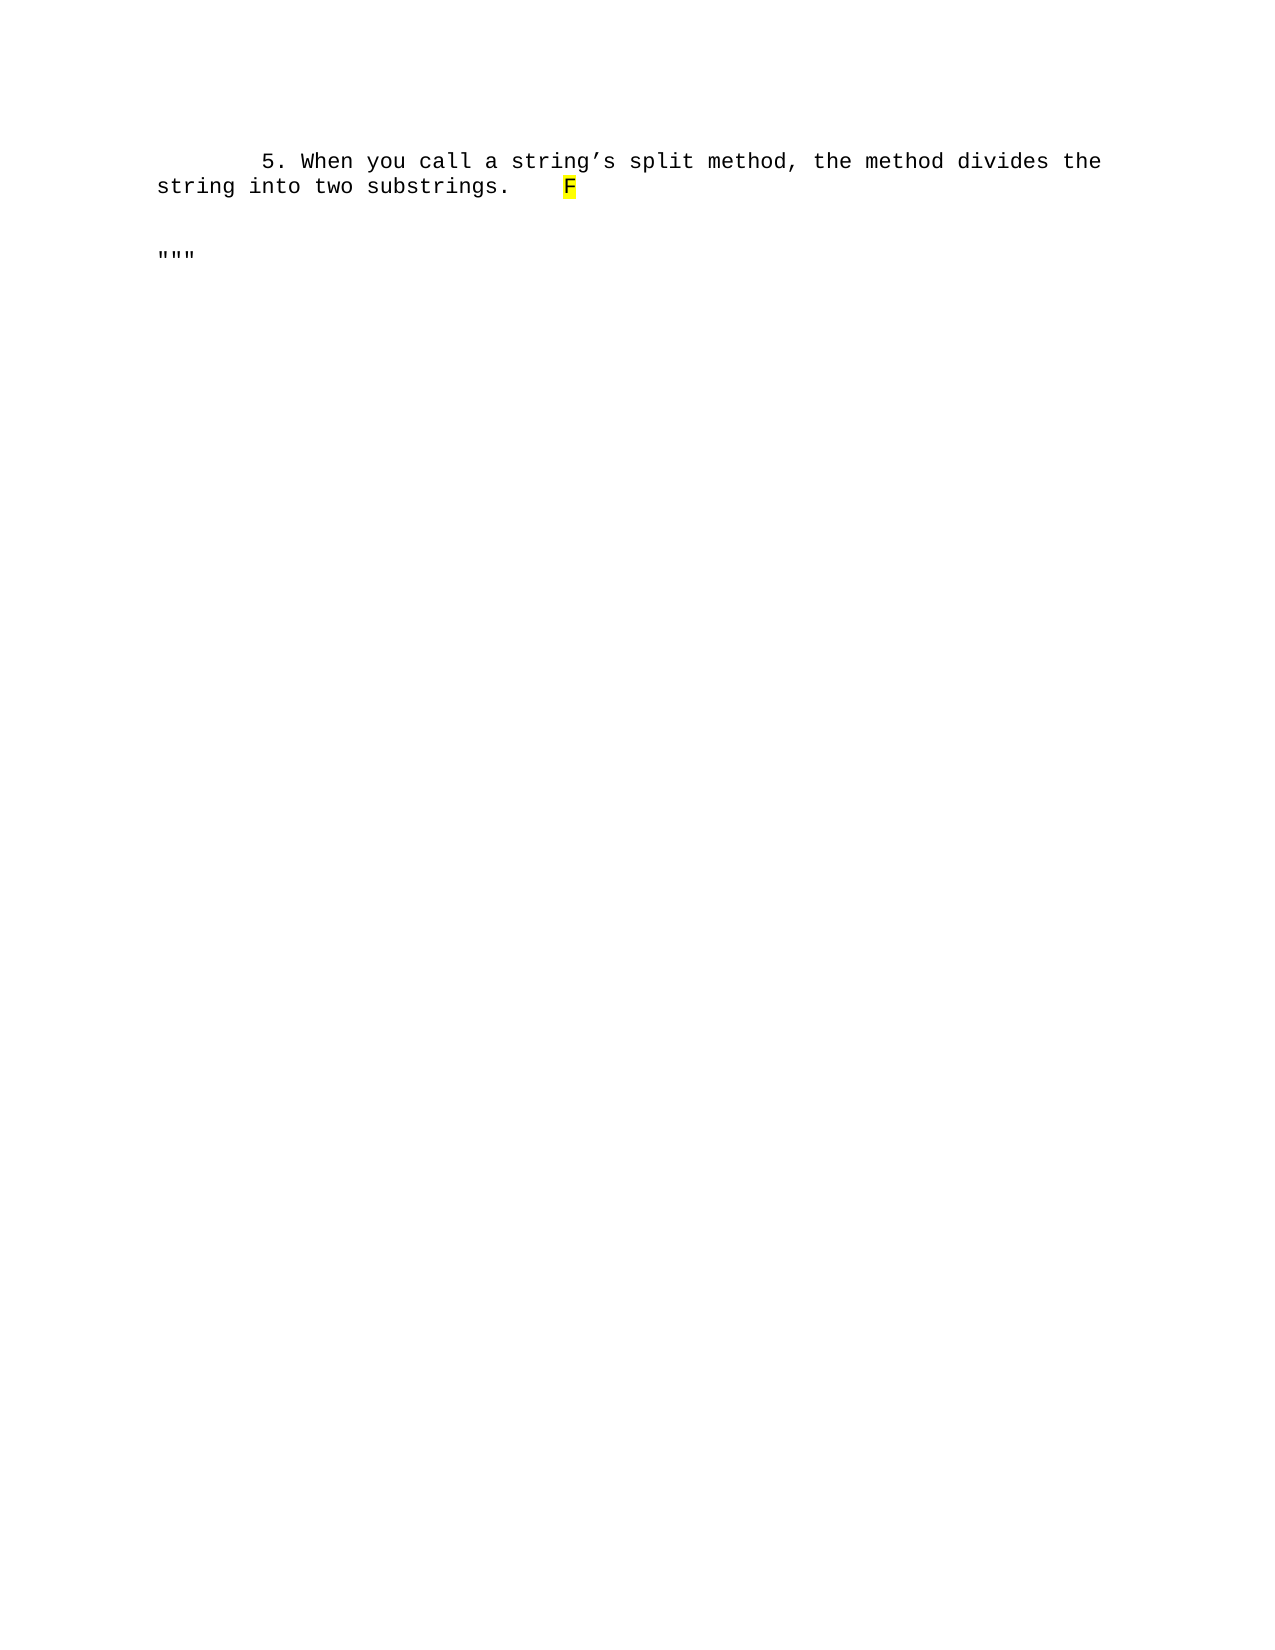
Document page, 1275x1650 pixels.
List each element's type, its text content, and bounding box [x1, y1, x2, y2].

text 5. When you call a string’s split method, the method divides the string into two substrings. F [156, 150, 1118, 199]
text """ [156, 249, 1118, 274]
